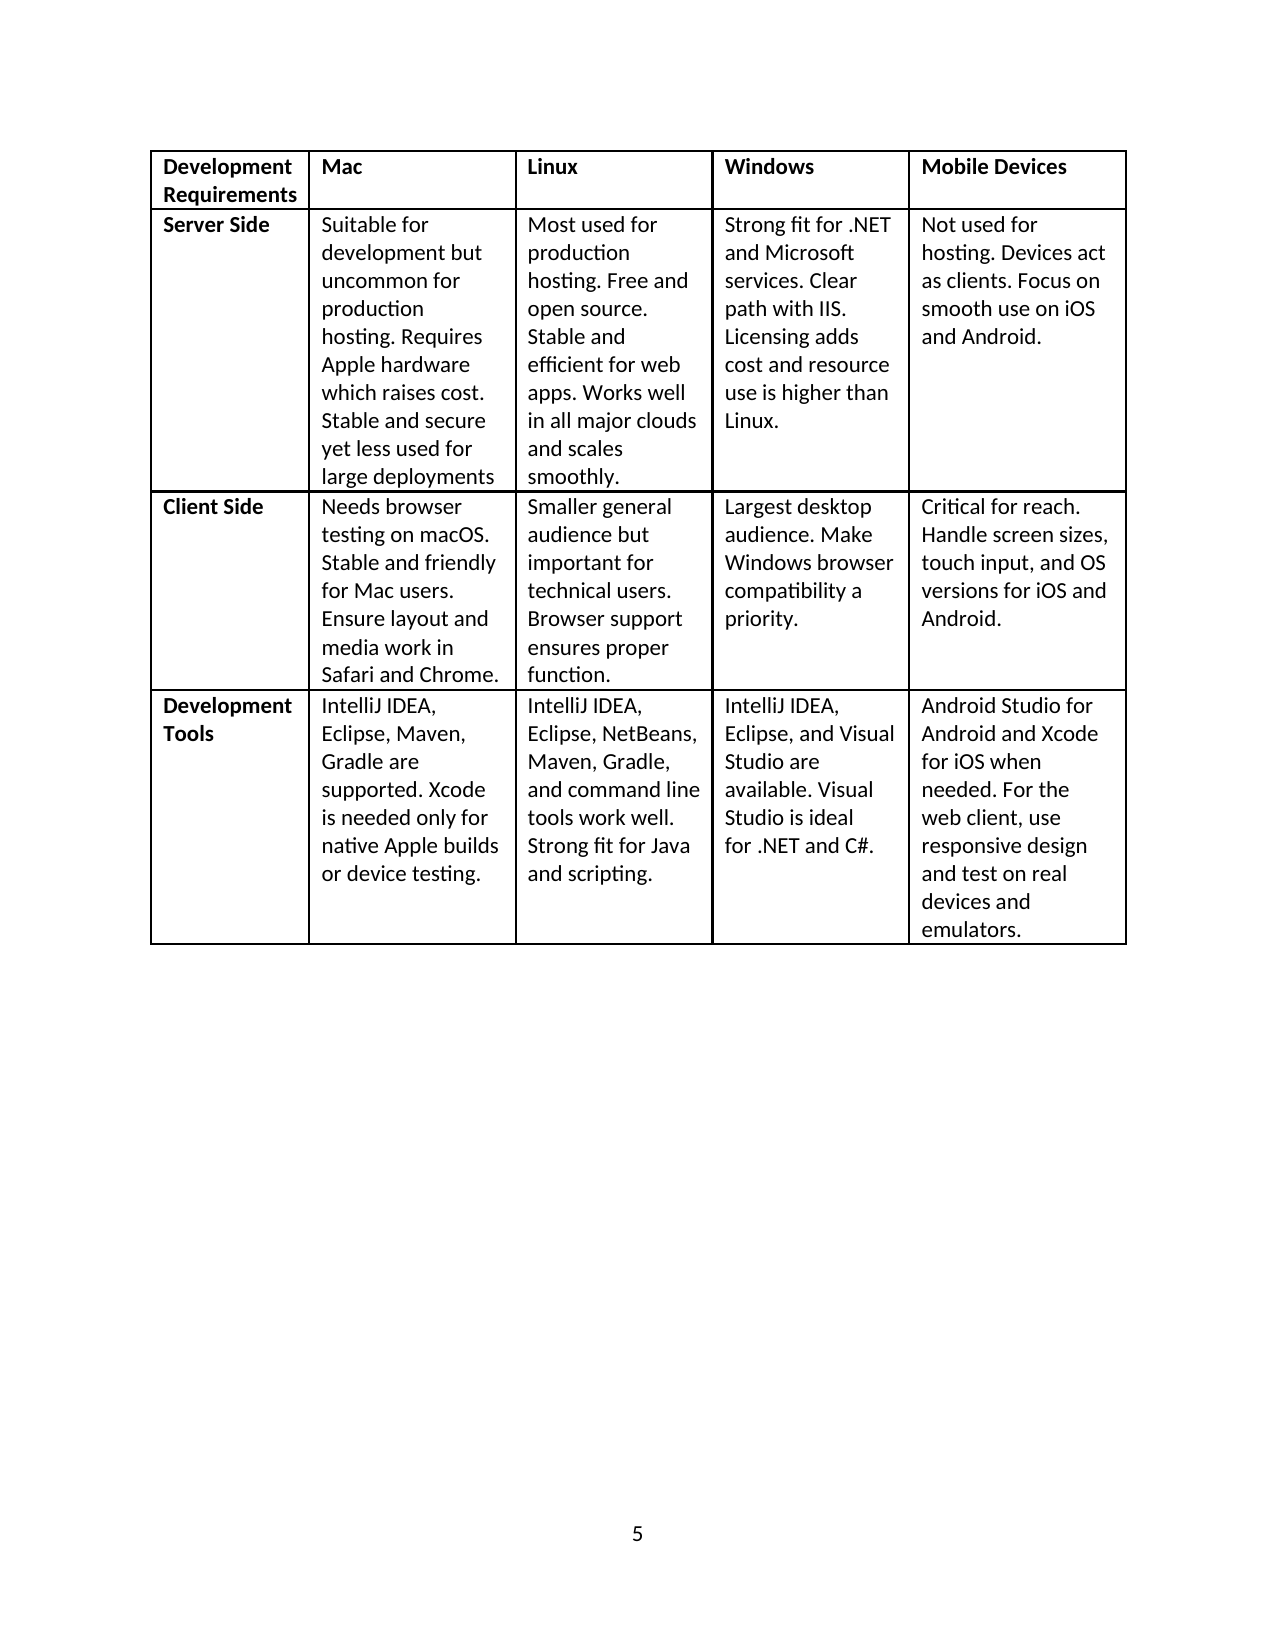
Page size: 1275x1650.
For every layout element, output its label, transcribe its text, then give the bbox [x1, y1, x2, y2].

table_cell Needs browser testing on macOS. Stable and friendly for Mac users. Ensure layout and media work in Safari and Chrome. [310, 493, 515, 689]
table_header Mobile Devices [910, 152, 1125, 208]
table_cell Server Side [152, 210, 308, 490]
table_cell Suitable for development but uncommon for production hosting. Requires Apple hardware which raises cost. Stable and secure yet less used for large deployments [310, 210, 515, 490]
table_cell Development Tools [152, 691, 308, 943]
table_header Linux [517, 152, 711, 208]
table_header Mac [310, 152, 515, 208]
table_cell Critical for reach. Handle screen sizes, touch input, and OS versions for iOS and Android. [910, 493, 1125, 689]
table_cell Largest desktop audience. Make Windows browser compatibility a priority. [714, 493, 908, 689]
table_cell Smaller general audience but important for technical users. Browser support ensures proper function. [517, 493, 711, 689]
table_cell IntelliJ IDEA, Eclipse, Maven, Gradle are supported. Xcode is needed only for native Apple builds or device testing. [310, 691, 515, 943]
table_cell Android Studio for Android and Xcode for iOS when needed. For the web client, use responsive design and test on real devices and emulators. [910, 691, 1125, 943]
table_cell IntelliJ IDEA, Eclipse, and Visual Studio are available. Visual Studio is ideal for .NET and C#. [714, 691, 908, 943]
table_cell Client Side [152, 493, 308, 689]
table_cell Not used for hosting. Devices act as clients. Focus on smooth use on iOS and Android. [910, 210, 1125, 490]
table_cell IntelliJ IDEA, Eclipse, NetBeans, Maven, Gradle, and command line tools work well. Strong fit for Java and scripting. [517, 691, 711, 943]
table_header Development Requirements [152, 152, 308, 208]
table_cell Most used for production hosting. Free and open source. Stable and efficient for web apps. Works well in all major clouds and scales smoothly. [517, 210, 711, 490]
table_cell Strong fit for .NET and Microsoft services. Clear path with IIS. Licensing adds cost and resource use is higher than Linux. [714, 210, 908, 490]
table_header Windows [714, 152, 908, 208]
